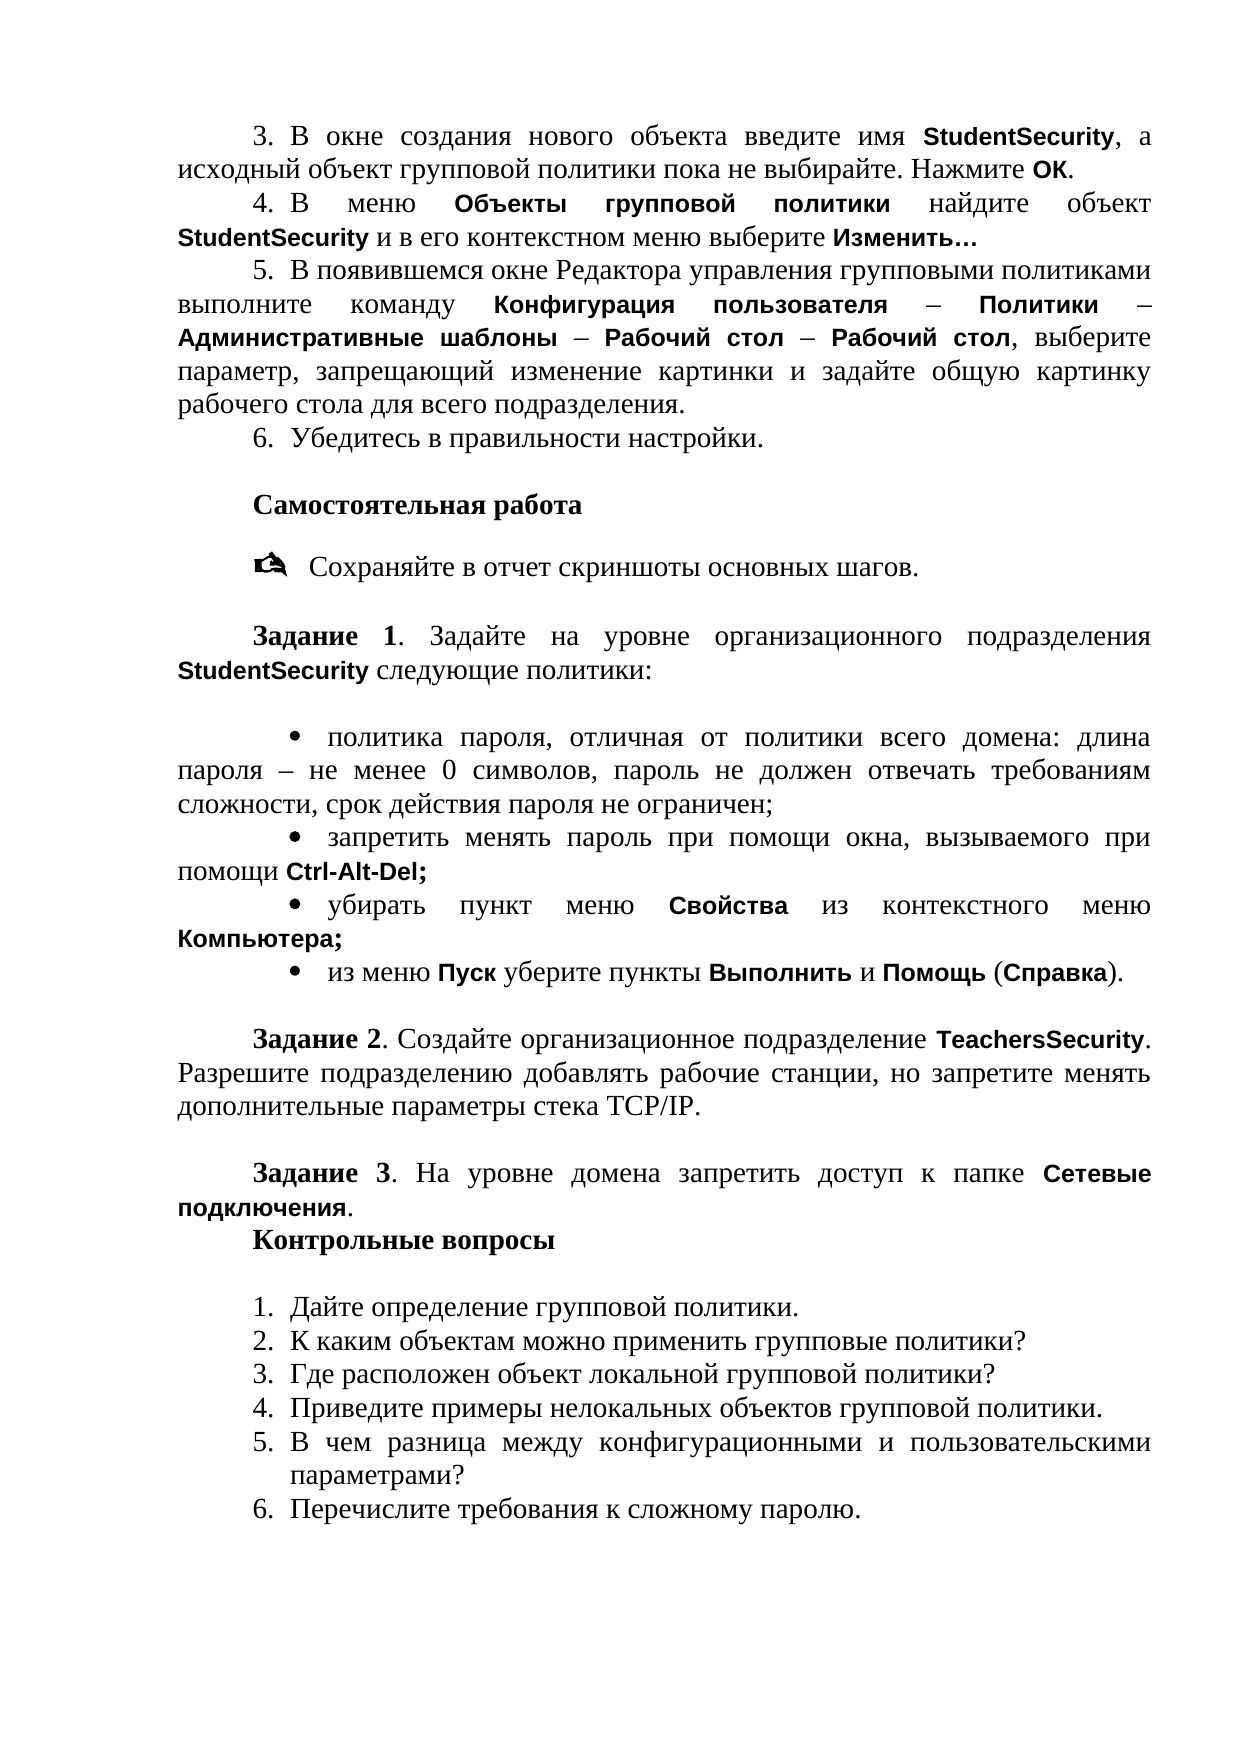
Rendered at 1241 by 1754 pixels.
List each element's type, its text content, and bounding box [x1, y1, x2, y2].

list Дайте определение групповой политики. [252, 1289, 1152, 1323]
list В чем разница между конфигурационными и пользовательскими параметрами? [252, 1424, 1152, 1491]
text Самостоятельная работа [177, 487, 1152, 521]
list убирать пункт меню Свойства из контекстного меню Компьютера; [177, 887, 1152, 954]
text Контрольные вопросы [177, 1222, 1152, 1256]
list К каким объектам можно применить групповые политики? [252, 1323, 1152, 1357]
list Сохраняйте в отчет скриншоты основных шагов. [177, 549, 1152, 585]
list В меню Объекты групповой политики найдите объект StudentSecurity и в его контекстном меню выберите Изменить… [177, 185, 1152, 252]
list из меню Пуск уберите пункты Выполнить и Помощь (Справка). [177, 954, 1152, 988]
list запретить менять пароль при помощи окна, вызываемого при помощи Ctrl-Alt-Del; [177, 819, 1152, 887]
list В окне создания нового объекта введите имя StudentSecurity, а исходный объект групповой политики пока не выбирайте. Нажмите ОК. [177, 118, 1152, 185]
text Задание 2. Создайте организационное подразделение TeachersSecurity. Разрешите подразделению добавлять рабочие станции, но запретите менять дополнительные параметры стека TCP/IP. [177, 1021, 1152, 1122]
list Убедитесь в правильности настройки. [177, 420, 1152, 453]
text Задание 1. Задайте на уровне организационного подразделения StudentSecurity следующие политики: [177, 618, 1152, 685]
list Где расположен объект локальной групповой политики? [252, 1357, 1152, 1390]
list политика пароля, отличная от политики всего домена: длина пароля – не менее 0 символов, пароль не должен отвечать требованиям сложности, срок действия пароля не ограничен; [177, 719, 1152, 819]
list Приведите примеры нелокальных объектов групповой политики. [252, 1390, 1152, 1424]
list Перечислите требования к сложному паролю. [252, 1491, 1152, 1524]
list В появившемся окне Редактора управления групповыми политиками выполните команду Конфигурация пользователя – Политики – Административные шаблоны – Рабочий стол – Рабочий стол, выберите параметр, запрещающий изменение картинки и задайте общую картинку рабочего стола для всего подразделения. [177, 252, 1152, 420]
text Задание 3. На уровне домена запретить доступ к папке Сетевые подключения. [177, 1155, 1152, 1222]
